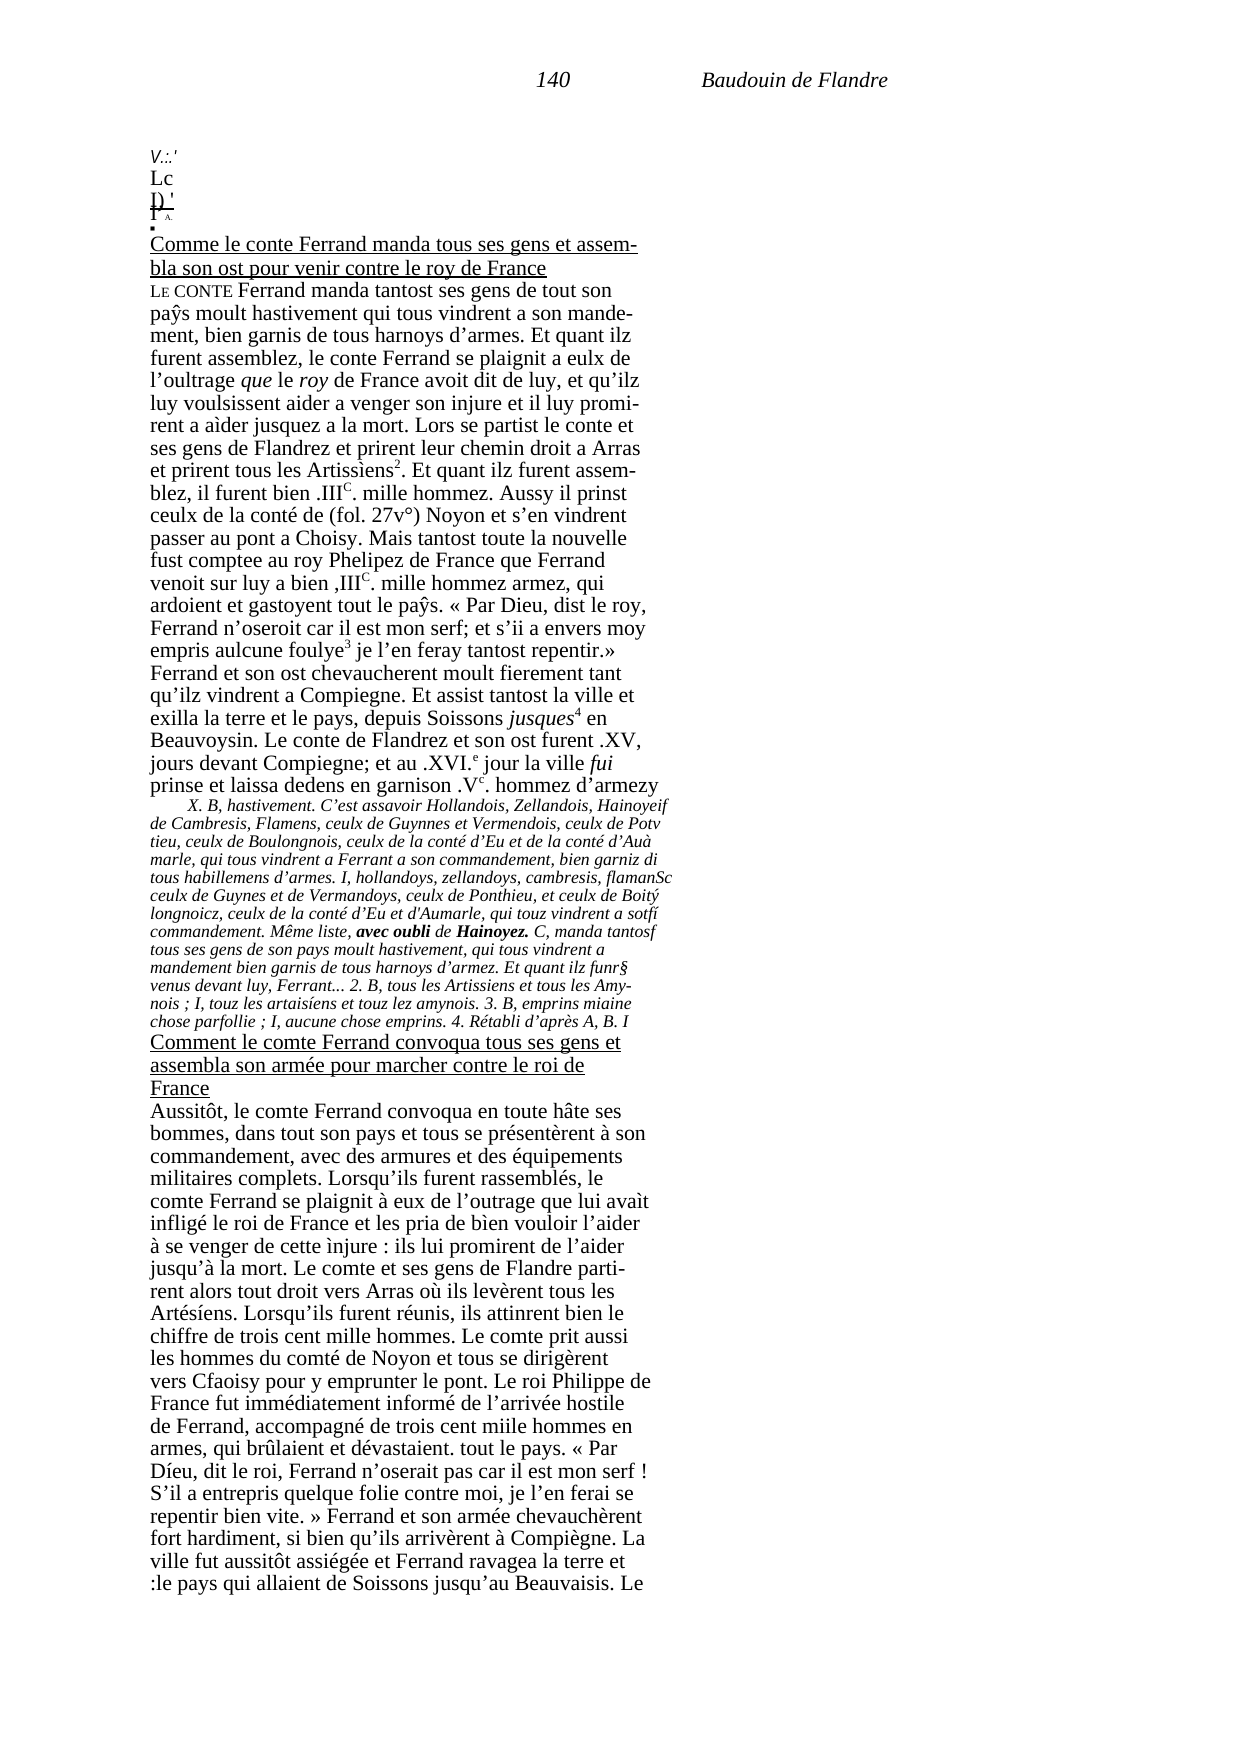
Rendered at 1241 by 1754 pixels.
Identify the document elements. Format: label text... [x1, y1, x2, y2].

text I) ' [150, 189, 1090, 211]
text Comme le conte Ferrand manda tous ses gens et assem- bla son ost pour venir contre le roy de France [150, 233, 1090, 279]
text Lc [150, 168, 1090, 189]
text Le CONTE Ferrand manda tantost ses gens de tout son paŷs moult hastivement qui tous vindrent a son mande- ment, bien garnis de tous harnoys d’armes. Et quant ilz furent assemblez, le conte Ferrand se plaignit a eulx de l’oultrage que le roy de France avoit dit de luy, et qu’ilz luy voulsissent aider a venger son injure et il luy promi- rent a aìder jusquez a la mort. Lors se partist le conte et ses gens de Flandrez et prirent leur chemin droit a Arras et prirent tous les Artissìens2. Et quant ilz furent assem- blez, il furent bien .IIIC. mille hommez. Aussy il prinst ceulx de la conté de (fol. 27v°) Noyon et s’en vindrent passer au pont a Choisy. Mais tantost toute la nouvelle fust comptee au roy Phelipez de France que Ferrand venoit sur luy a bien ,IIIC. mille hommez armez, qui ardoient et gastoyent tout le paŷs. « Par Dieu, dist le roy, Ferrand n’oseroit car il est mon serf; et s’ii a envers moy empris aulcune foulye3 je l’en feray tantost repentir.» Ferrand et son ost chevaucherent moult fierement tant qu’ilz vindrent a Compiegne. Et assist tantost la ville et exilla la terre et le pays, depuis Soissons jusques4 en Beauvoysin. Le conte de Flandrez et son ost furent .XV, jours devant Compiegne; et au .XVI.e jour la ville fui prinse et laissa dedens en garnison .Vc. hommez d’armezy [150, 279, 1090, 797]
text I’A. ■ [150, 211, 1090, 233]
text X. B, hastivement. C’est assavoir Hollandois, Zellandois, Hainoyeif de Cambresis, Flamens, ceulx de Guynnes et Vermendois, ceulx de Potv tieu, ceulx de Boulongnois, ceulx de la conté d’Eu et de la conté d’Auà marle, qui tous vindrent a Ferrant a son commandement, bien garniz di tous habillemens d’armes. I, hollandoys, zellandoys, cambresis, flamanSc ceulx de Guynes et de Vermandoys, ceulx de Ponthieu, et ceulx de Boitý longnoicz, ceulx de la conté d’Eu et d'Aumarle, qui touz vindrent a sotfí commandement. Même liste, avec oubli de Hainoyez. C, manda tantosf tous ses gens de son pays moult hastivement, qui tous vindrent a mandement bien garnis de tous harnoys d’armez. Et quant ilz funr§ venus devant luy, Ferrant... 2. B, tous les Artissiens et tous les Amy- nois ; I, touz les artaisíens et touz lez amynois. 3. B, emprins miaine chose parfollie ; I, aucune chose emprins. 4. Rétabli d’après A, B. I [150, 797, 1090, 1031]
text V.:.' [150, 149, 1090, 168]
text Comment le comte Ferrand convoqua tous ses gens et assembla son armée pour marcher contre le roi de France [150, 1031, 1090, 1100]
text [150, 1100, 1090, 1595]
